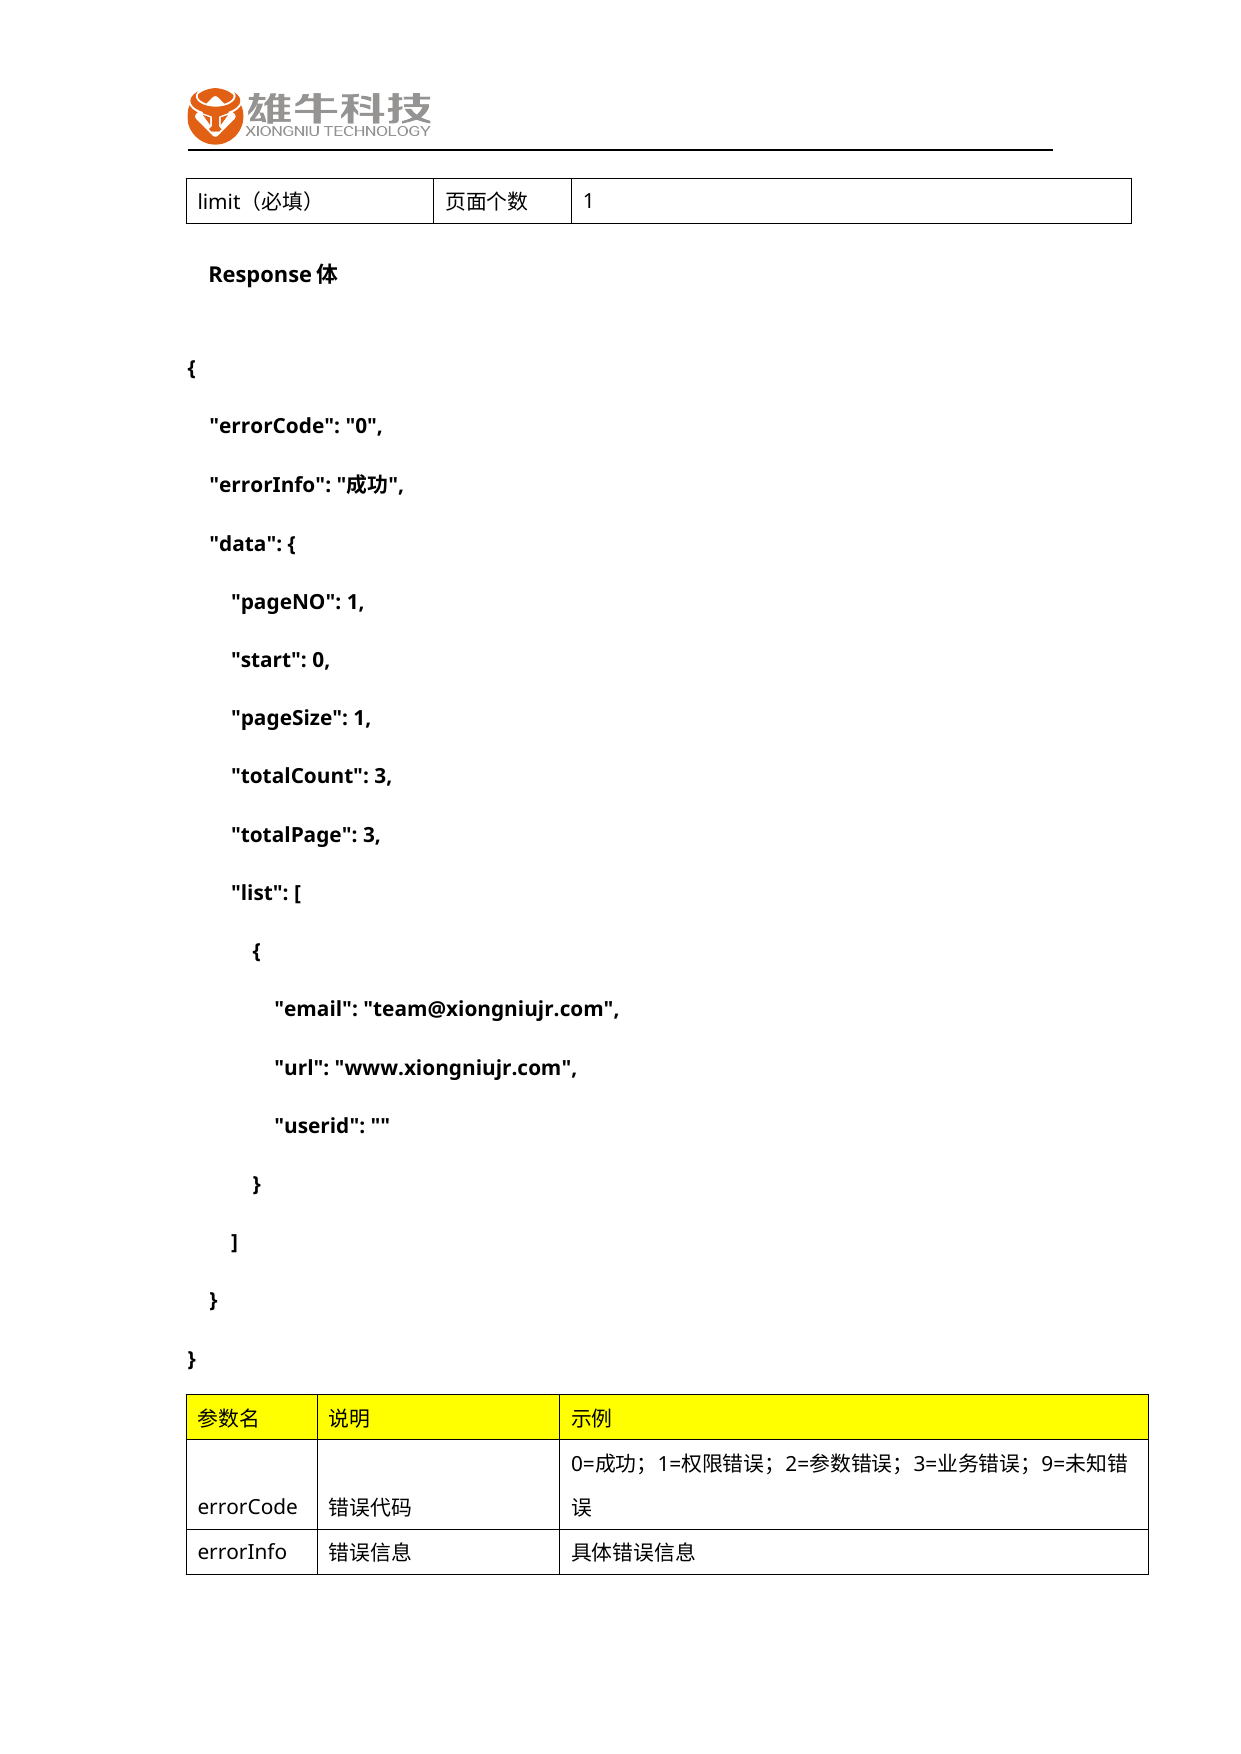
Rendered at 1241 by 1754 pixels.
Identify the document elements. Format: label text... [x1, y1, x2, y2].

text } [187, 1161, 1053, 1205]
text "start": 0, [187, 637, 1053, 681]
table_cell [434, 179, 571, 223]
text "url": "www.xiongniujr.com", [187, 1045, 1053, 1089]
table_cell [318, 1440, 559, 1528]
text } [187, 1336, 1053, 1380]
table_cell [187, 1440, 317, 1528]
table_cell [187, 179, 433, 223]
text "list": [ [187, 870, 1053, 914]
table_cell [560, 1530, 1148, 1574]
text { [187, 345, 1053, 389]
text ] [187, 1219, 1053, 1264]
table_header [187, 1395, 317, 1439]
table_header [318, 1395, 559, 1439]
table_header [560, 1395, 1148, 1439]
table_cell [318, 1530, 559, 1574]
text } [187, 1278, 1053, 1322]
text "userid": "" [187, 1103, 1053, 1147]
text "totalPage": 3, [187, 812, 1053, 856]
subtitle Response体 [202, 251, 1053, 295]
text "pageSize": 1, [187, 696, 1053, 739]
text "errorCode": "0", [187, 403, 1053, 447]
text "data": { [187, 521, 1053, 565]
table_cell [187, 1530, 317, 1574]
text { [187, 928, 1053, 972]
text "pageNO": 1, [187, 579, 1053, 623]
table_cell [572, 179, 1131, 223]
text "email": "team@xiongniujr.com", [187, 987, 1053, 1031]
text "errorInfo": "成功", [187, 462, 1053, 506]
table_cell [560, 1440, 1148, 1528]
text "totalCount": 3, [187, 754, 1053, 798]
picture [187, 88, 433, 147]
